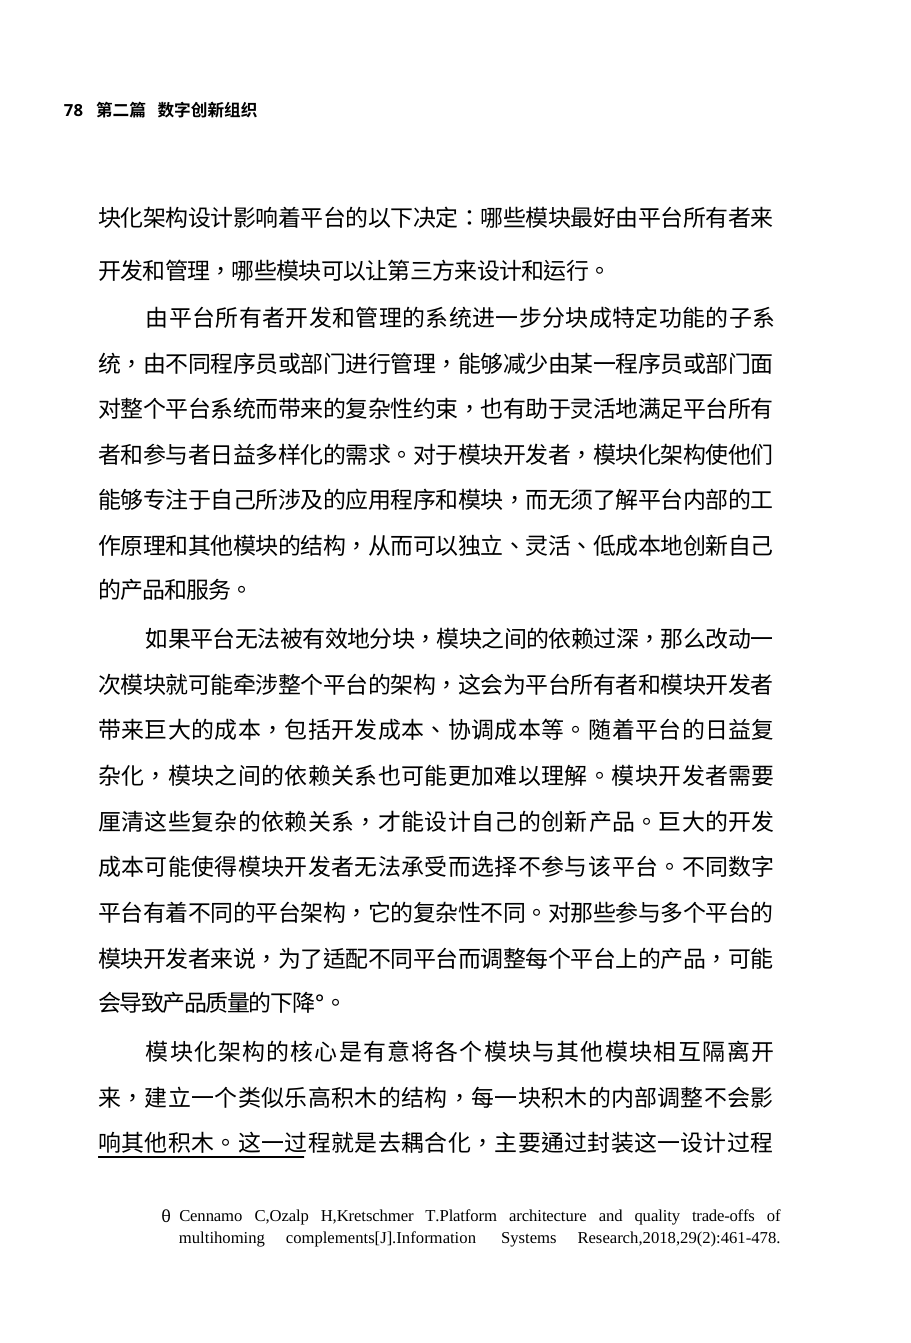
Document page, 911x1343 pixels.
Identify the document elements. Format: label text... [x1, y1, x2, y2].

text 会导致产品质量的下降°。 [98, 988, 780, 1017]
text θ Cennamo C,Ozalp H,Kretschmer T.Platform architecture and quality trade-offs of multihoming complements[J].Information Systems Research,2018,29(2):461-478. [146, 1204, 780, 1247]
text 78 第二篇 数字创新组织 [64, 100, 780, 121]
text 模块化架构的核心是有意将各个模块与其他模块相互隔离开 来，建立一个类似乐高积木的结构，每一块积木的内部调整不会影 [98, 1035, 774, 1113]
text 由平台所有者开发和管理的系统进一步分块成特定功能的子系 统，由不同程序员或部门进行管理，能够减少由某一程序员或部门面 对整个平台系统而带来的复杂性约束，也有助于灵活地满足平台所有 者和参与者日益多样化的需求。对于模块开发者，模块化架构使他们 能够专注于自己所涉及的应用程序和模块，而无须了解平台内部的工 作原理和其他模块的结构，从而可以独立、灵活、低成本地创新自己 [98, 302, 775, 561]
text 响其他积木。这一过程就是去耦合化，主要通过封装这一设计过程 [98, 1129, 780, 1158]
text 的产品和服务。 [98, 576, 780, 604]
text 开发和管理，哪些模块可以让第三方来设计和运行。 [98, 257, 780, 285]
text 块化架构设计影响着平台的以下决定：哪些模块最好由平台所有者来 [98, 213, 780, 257]
text 如果平台无法被有效地分块，模块之间的依赖过深，那么改动一 次模块就可能牵涉整个平台的架构，这会为平台所有者和模块开发者 带来巨大的成本，包括开发成本、协调成本等。随着平台的日益复 杂化，模块之间的依赖关系也可能更加难以理解。模块开发者需要 厘清这些复杂的依赖关系，才能设计自己的创新产品。巨大的开发 成本可能使得模块开发者无法承受而选择不参与该平台。不同数字 平台有着不同的平台架构，它的复杂性不同。对那些参与多个平台的 模块开发者来说，为了适配不同平台而调整每个平台上的产品，可能 [98, 623, 775, 974]
